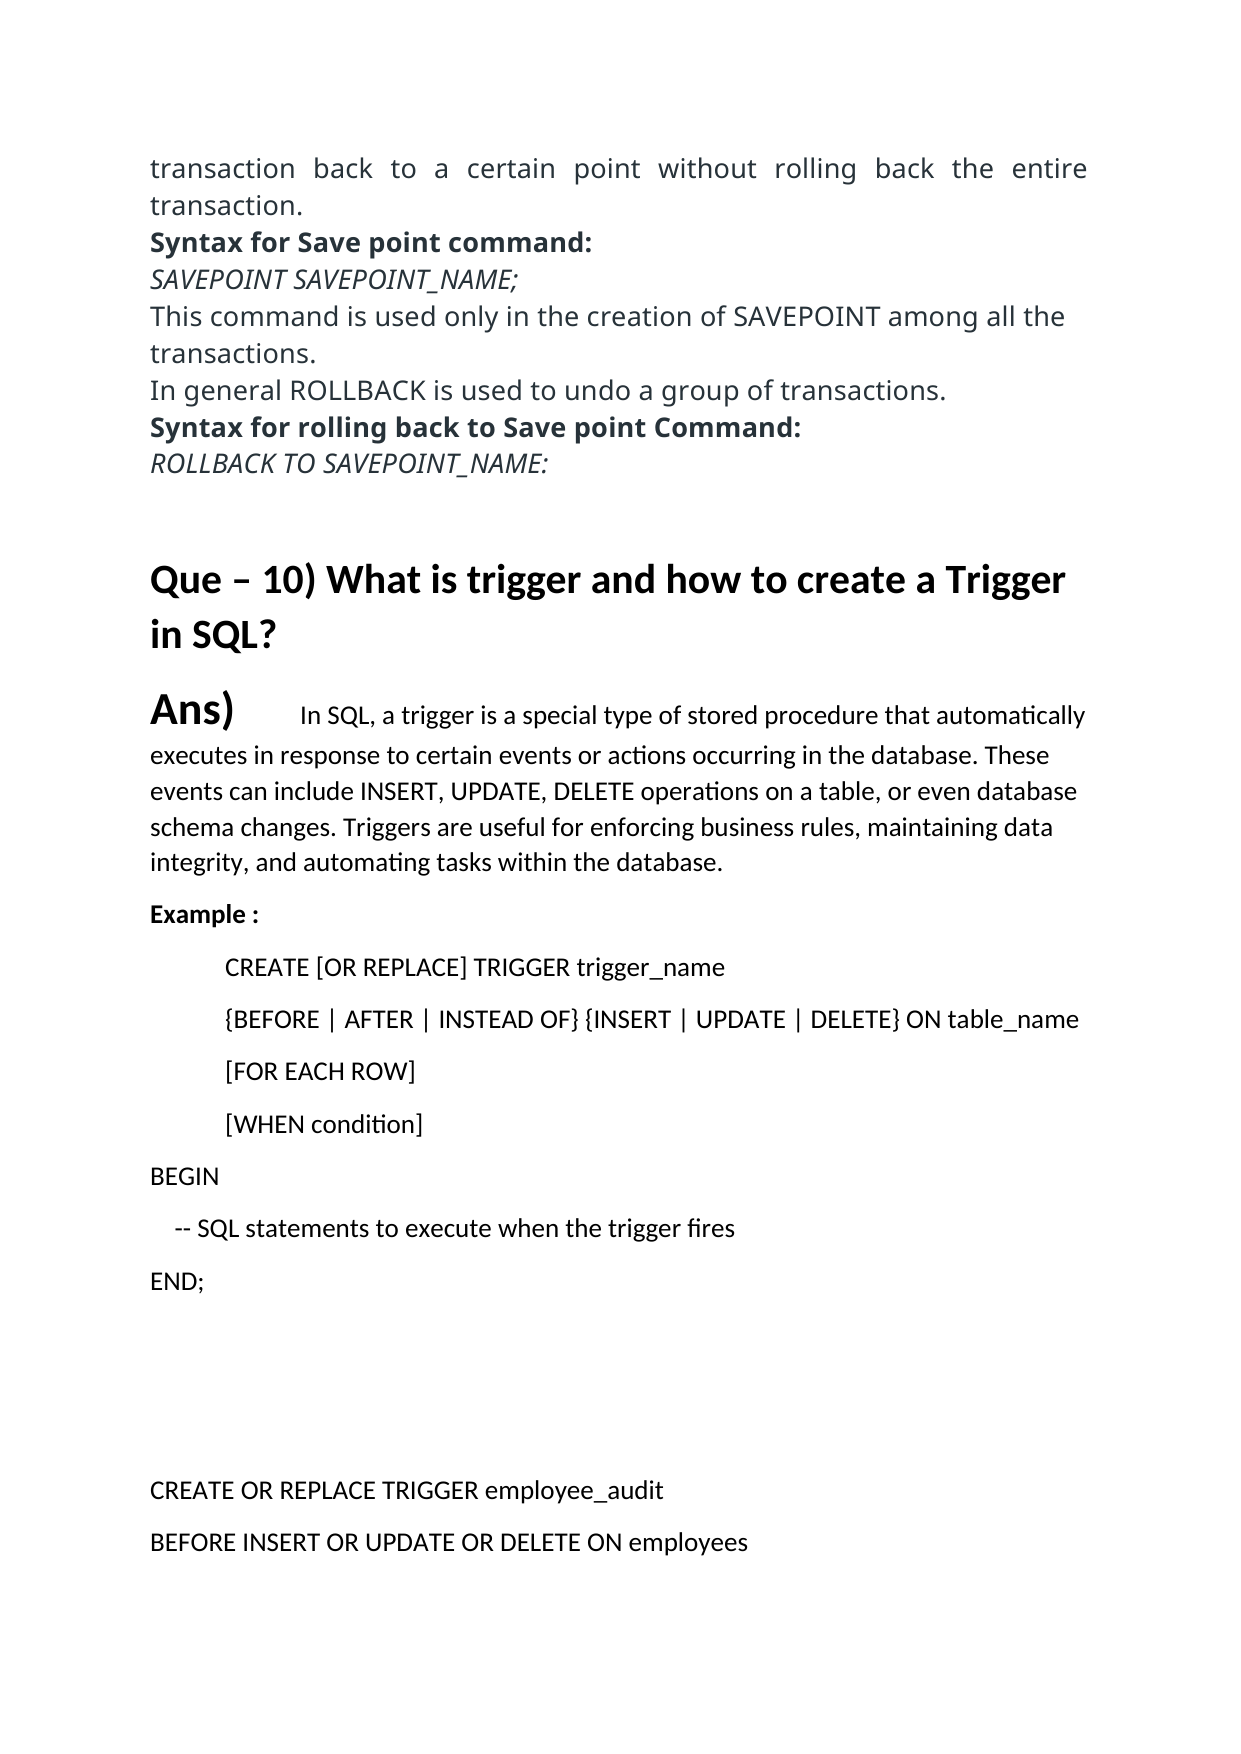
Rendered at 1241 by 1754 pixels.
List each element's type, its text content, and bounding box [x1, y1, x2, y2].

text {BEFORE | AFTER | INSTEAD OF} {INSERT | UPDATE | DELETE} ON table_name [225, 1002, 1090, 1035]
text CREATE [OR REPLACE] TRIGGER trigger_name [150, 950, 1090, 983]
text -- SQL statements to execute when the trigger fires [150, 1211, 1090, 1244]
text SAVEPOINT SAVEPOINT_NAME; [150, 261, 1090, 297]
text This command is used only in the creation of SAVEPOINT among all the transactions. In general ROLLBACK is used to undo a group of transactions. [150, 297, 1090, 408]
text ROLLBACK TO SAVEPOINT_NAME: [150, 445, 1090, 482]
text BEGIN [150, 1159, 1090, 1192]
text [FOR EACH ROW] [150, 1054, 1090, 1087]
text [150, 150, 1090, 224]
text Syntax for rolling back to Save point Command: [150, 408, 1090, 445]
text Que – 10) What is trigger and how to create a Trigger in SQL? [150, 553, 1090, 659]
text CREATE OR REPLACE TRIGGER employee_audit [150, 1473, 1090, 1506]
text Example : [150, 898, 1090, 931]
text BEFORE INSERT OR UPDATE OR DELETE ON employees [150, 1525, 1090, 1558]
text [WHEN condition] [150, 1107, 1090, 1140]
text END; [150, 1264, 1090, 1297]
text Syntax for Save point command: [150, 224, 1090, 261]
text Ans) In SQL, a trigger is a special type of stored procedure that automatically executes in response to certain events or actions occurring in the database. These events can include INSERT, UPDATE, DELETE operations on a table, or even database schema changes. Triggers are useful for enforcing business rules, maintaining data integrity, and automating tasks within the database. [150, 680, 1090, 878]
